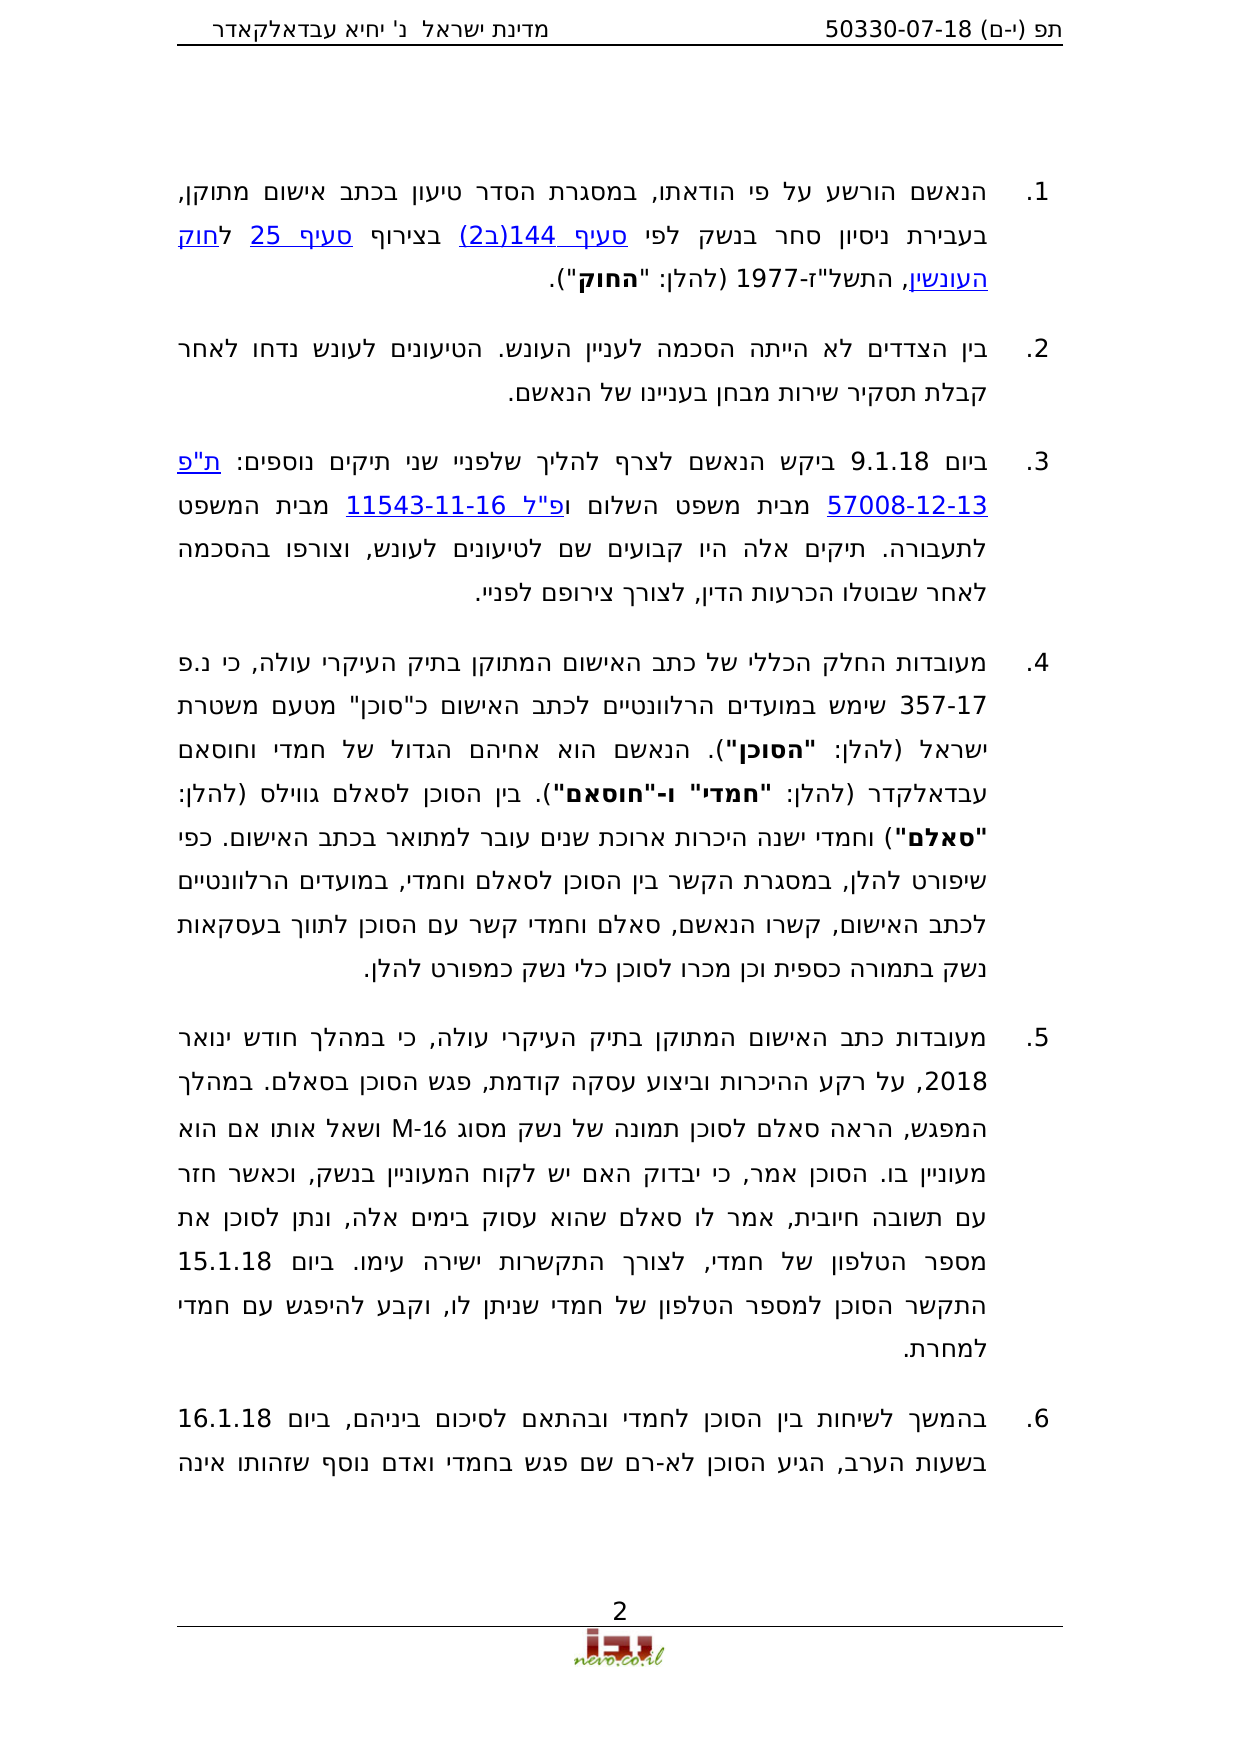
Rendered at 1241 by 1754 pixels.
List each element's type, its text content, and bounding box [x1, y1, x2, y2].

picture [574, 1628, 666, 1667]
list הנאשם הורשע על פי הודאתו, במסגרת הסדר טיעון בכתב אישום מתוקן, בעבירת ניסיון סחר בנשק לפי סעיף 144(ב2) בצירוף סעיף 25 לחוק העונשין, התשל"ז-1977 (להלן: "החוק"). [177, 177, 1026, 294]
list בין הצדדים לא הייתה הסכמה לעניין העונש. הטיעונים לעונש נדחו לאחר קבלת תסקיר שירות מבחן בעניינו של הנאשם. [177, 334, 1026, 407]
list ביום 9.1.18 ביקש הנאשם לצרף להליך שלפניי שני תיקים נוספים: ת"פ 57008-12-13 מבית משפט השלום ופ"ל 11543-11-16 מבית המשפט לתעבורה. תיקים אלה היו קבועים שם לטיעונים לעונש, וצורפו בהסכמה לאחר שבוטלו הכרעות הדין, לצורך צירופם לפניי. [177, 447, 1026, 608]
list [177, 1404, 1026, 1477]
list מעובדות החלק הכללי של כתב האישום המתוקן בתיק העיקרי עולה, כי נ.פ 357-17 שימש במועדים הרלוונטיים לכתב האישום כ"סוכן" מטעם משטרת ישראל (להלן: "הסוכן"). הנאשם הוא אחיהם הגדול של חמדי וחוסאם עבדאלקדר (להלן: "חמדי" ו-"חוסאם"). בין הסוכן לסאלם גווילס (להלן: "סאלם") וחמדי ישנה היכרות ארוכת שנים עובר למתואר בכתב האישום. כפי שיפורט להלן, במסגרת הקשר בין הסוכן לסאלם וחמדי, במועדים הרלוונטיים לכתב האישום, קשרו הנאשם, סאלם וחמדי קשר עם הסוכן לתווך בעסקאות נשק בתמורה כספית וכן מכרו לסוכן כלי נשק כמפורט להלן. [177, 648, 1026, 983]
list מעובדות כתב האישום המתוקן בתיק העיקרי עולה, כי במהלך חודש ינואר 2018, על רקע ההיכרות וביצוע עסקה קודמת, פגש הסוכן בסאלם. במהלך המפגש, הראה סאלם לסוכן תמונה של נשק מסוג M-16 ושאל אותו אם הוא מעוניין בו. הסוכן אמר, כי יבדוק האם יש לקוח המעוניין בנשק, וכאשר חזר עם תשובה חיובית, אמר לו סאלם שהוא עסוק בימים אלה, ונתן לסוכן את מספר הטלפון של חמדי, לצורך התקשרות ישירה עימו. ביום 15.1.18 התקשר הסוכן למספר הטלפון של חמדי שניתן לו, וקבע להיפגש עם חמדי למחרת. [177, 1023, 1026, 1364]
